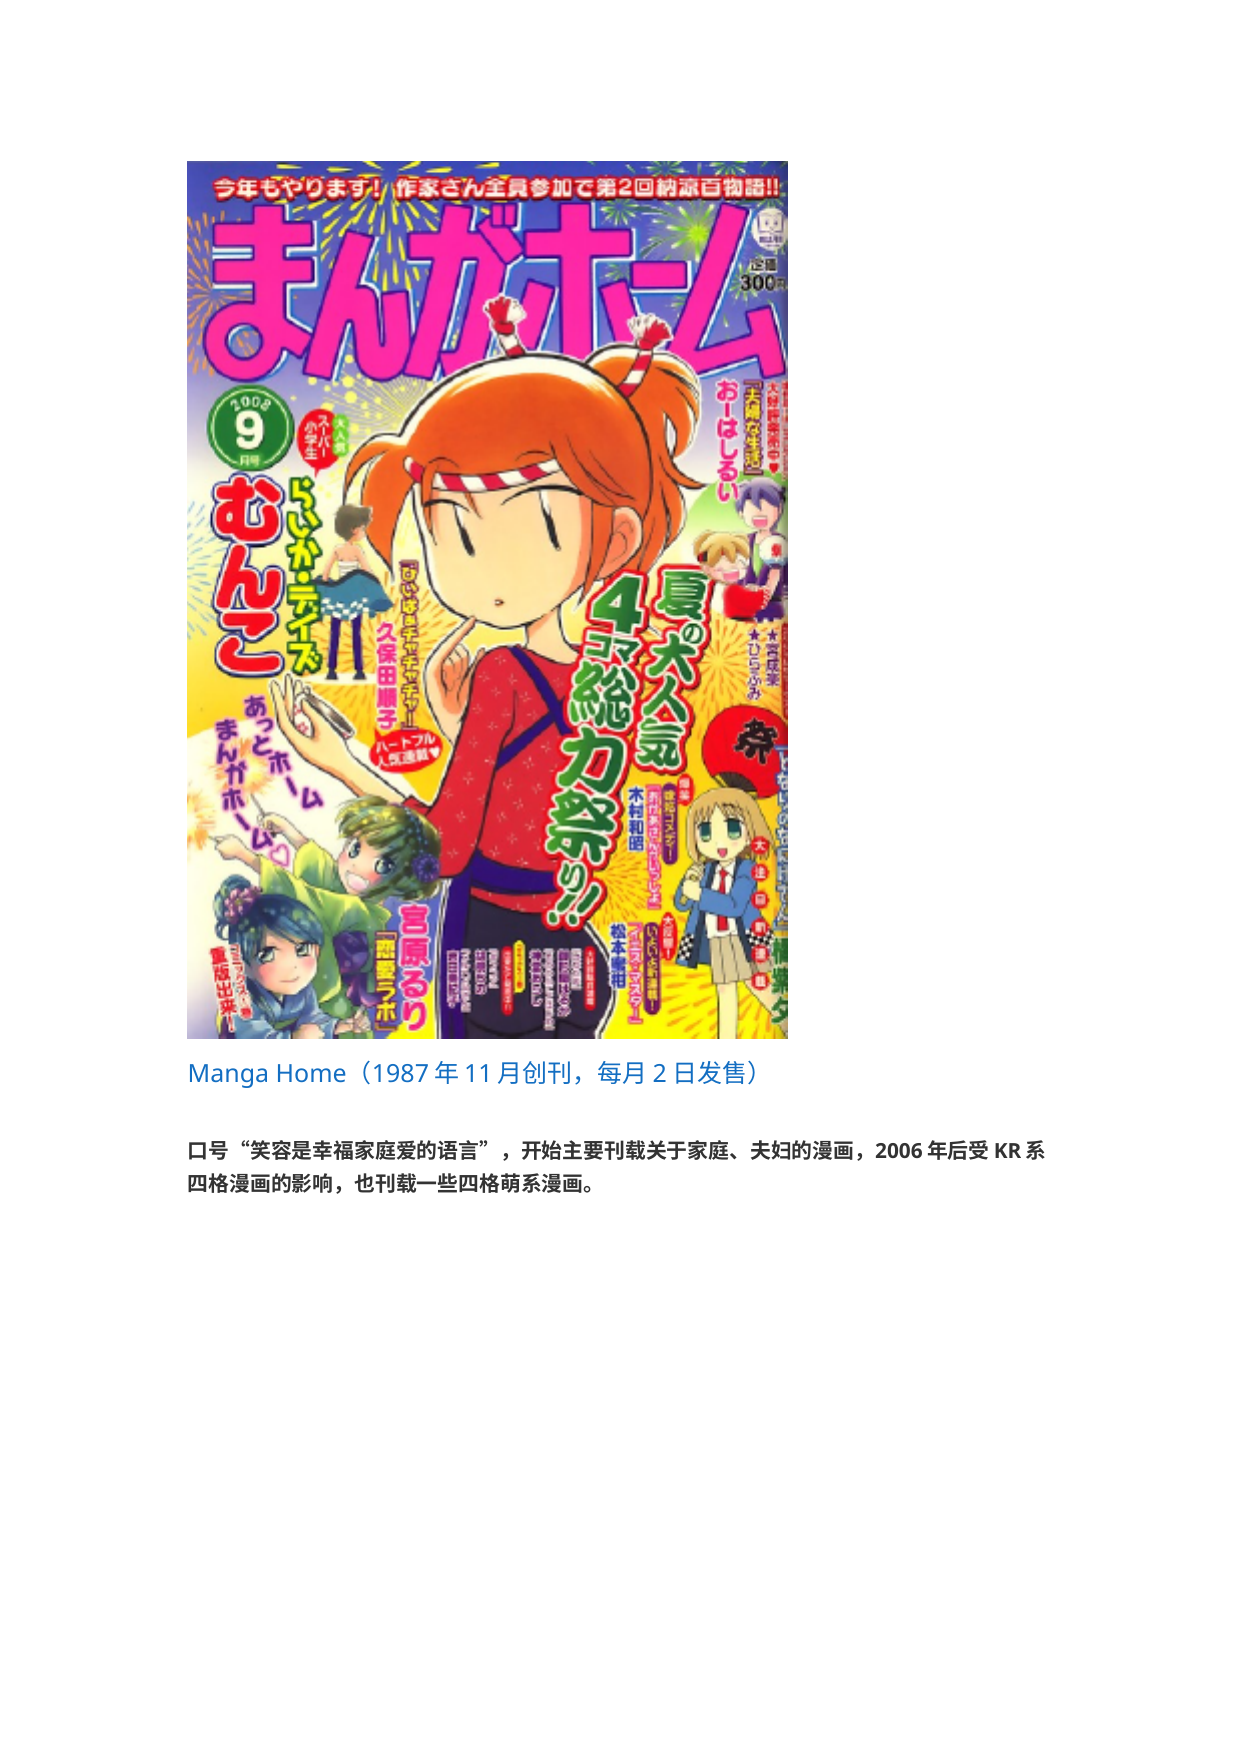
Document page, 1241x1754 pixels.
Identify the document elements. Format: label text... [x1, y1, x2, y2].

picture [187, 161, 788, 1039]
subtitle 口号“笑容是幸福家庭爱的语言”，开始主要刊载关于家庭、夫妇的漫画，2006年后受KR系四格漫画的影响，也刊载一些四格萌系漫画。 Manga Time（1981年5月创刊，每月7日发售）日本第一本四格漫画月刊 [187, 1134, 1053, 1199]
